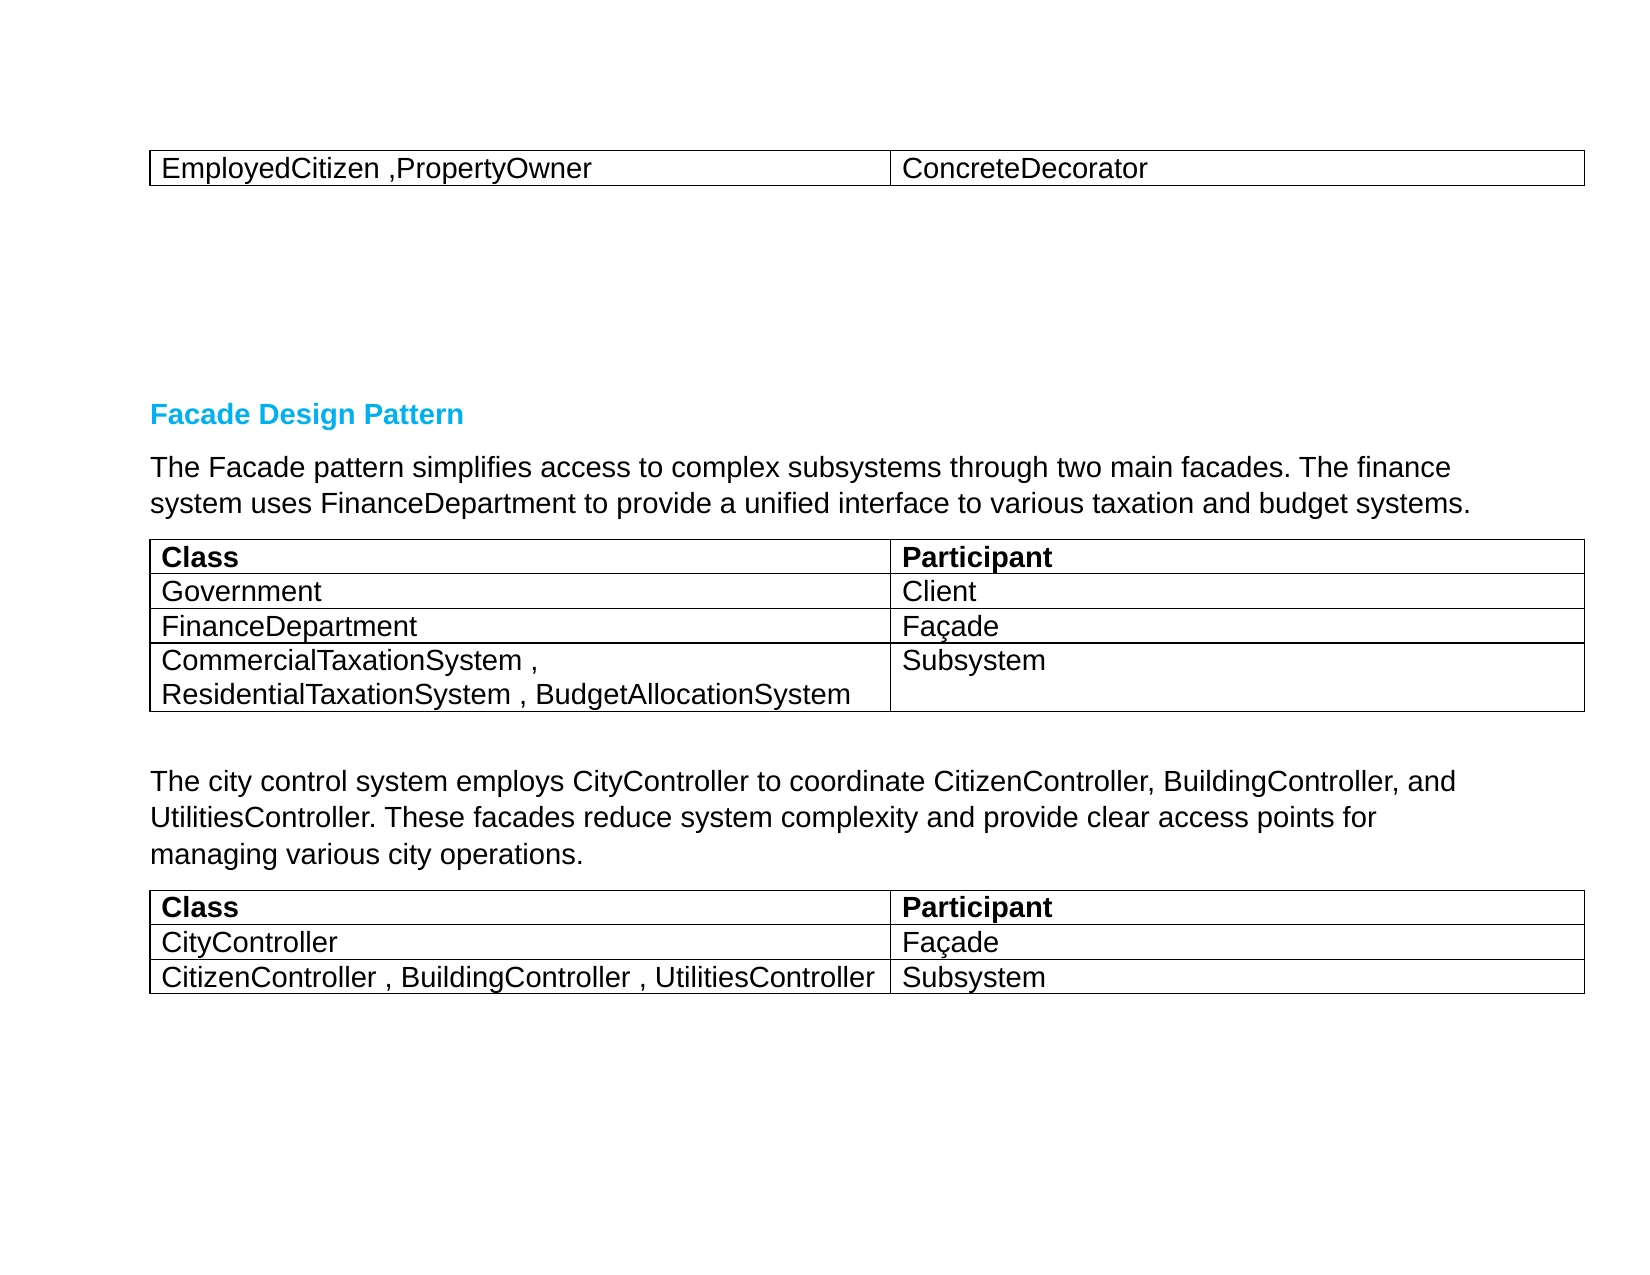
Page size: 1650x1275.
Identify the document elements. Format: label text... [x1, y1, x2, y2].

table_cell ConcreteDecorator [891, 151, 1584, 184]
table_header Class [151, 891, 890, 924]
table_cell FinanceDepartment [151, 609, 890, 642]
table_cell Subsystem [891, 960, 1584, 993]
text The city control system employs CityController to coordinate CitizenController, BuildingController, and UtilitiesController. These facades reduce system complexity and provide clear access points for managing various city operations. [150, 764, 1500, 870]
text The Facade pattern simplifies access to complex subsystems through two main facades. The finance system uses FinanceDepartment to provide a unified interface to various taxation and budget systems. [150, 450, 1500, 519]
table_cell Government [151, 574, 890, 608]
table_cell CitizenController , BuildingController , UtilitiesController [151, 960, 890, 993]
table_cell Client [891, 574, 1584, 608]
table_cell Façade [891, 925, 1584, 959]
table_cell CommercialTaxationSystem , ResidentialTaxationSystem , BudgetAllocationSystem [151, 644, 890, 711]
table_header Participant [891, 891, 1584, 924]
table_header Participant [891, 540, 1584, 573]
table_header Class [151, 540, 890, 573]
table_cell EmployedCitizen ,PropertyOwner [151, 151, 890, 184]
table_cell Façade [891, 609, 1584, 642]
table_cell CityController [151, 925, 890, 959]
table_cell Subsystem [891, 644, 1584, 711]
text Facade Design Pattern [150, 397, 1500, 430]
